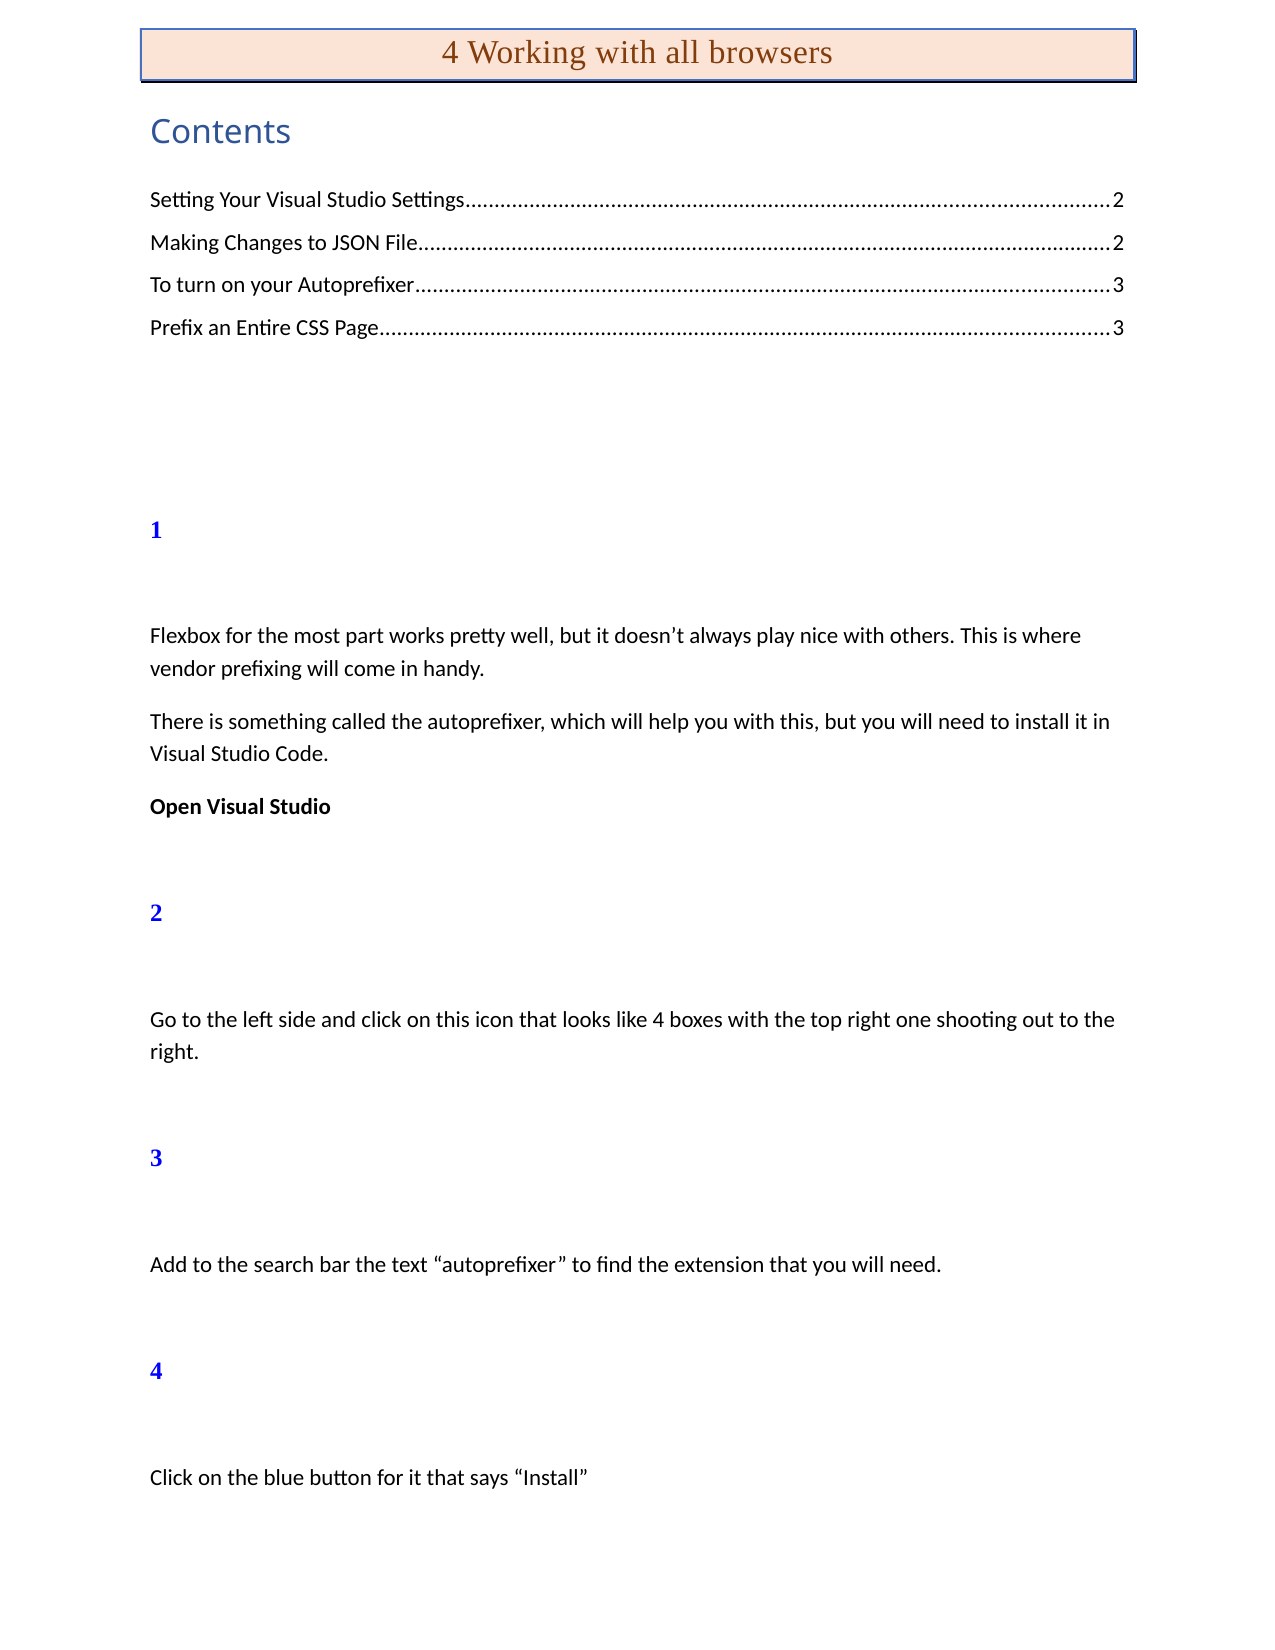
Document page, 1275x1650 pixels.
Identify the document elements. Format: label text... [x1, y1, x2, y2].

text Open Visual Studio [150, 792, 1125, 820]
text Flexbox for the most part works pretty well, but it doesn’t always play nice with others. This is where vendor prefixing will come in handy. [150, 622, 1125, 682]
text 4 [150, 1356, 1125, 1384]
text Click on the blue button for it that says “Install” [150, 1463, 1125, 1491]
text There is something called the autoprefixer, which will help you with this, but you will need to install it in Visual Studio Code. [150, 707, 1125, 767]
text 3 [150, 1143, 1125, 1172]
title 4 Working with all browsers [142, 30, 1133, 79]
text Add to the search bar the text “autoprefixer” to find the extension that you will need. [150, 1250, 1125, 1278]
text 1 [150, 515, 1125, 543]
text Go to the left side and click on this icon that looks like 4 boxes with the top right one shooting out to the right. [150, 1005, 1125, 1065]
text 2 [150, 898, 1125, 927]
